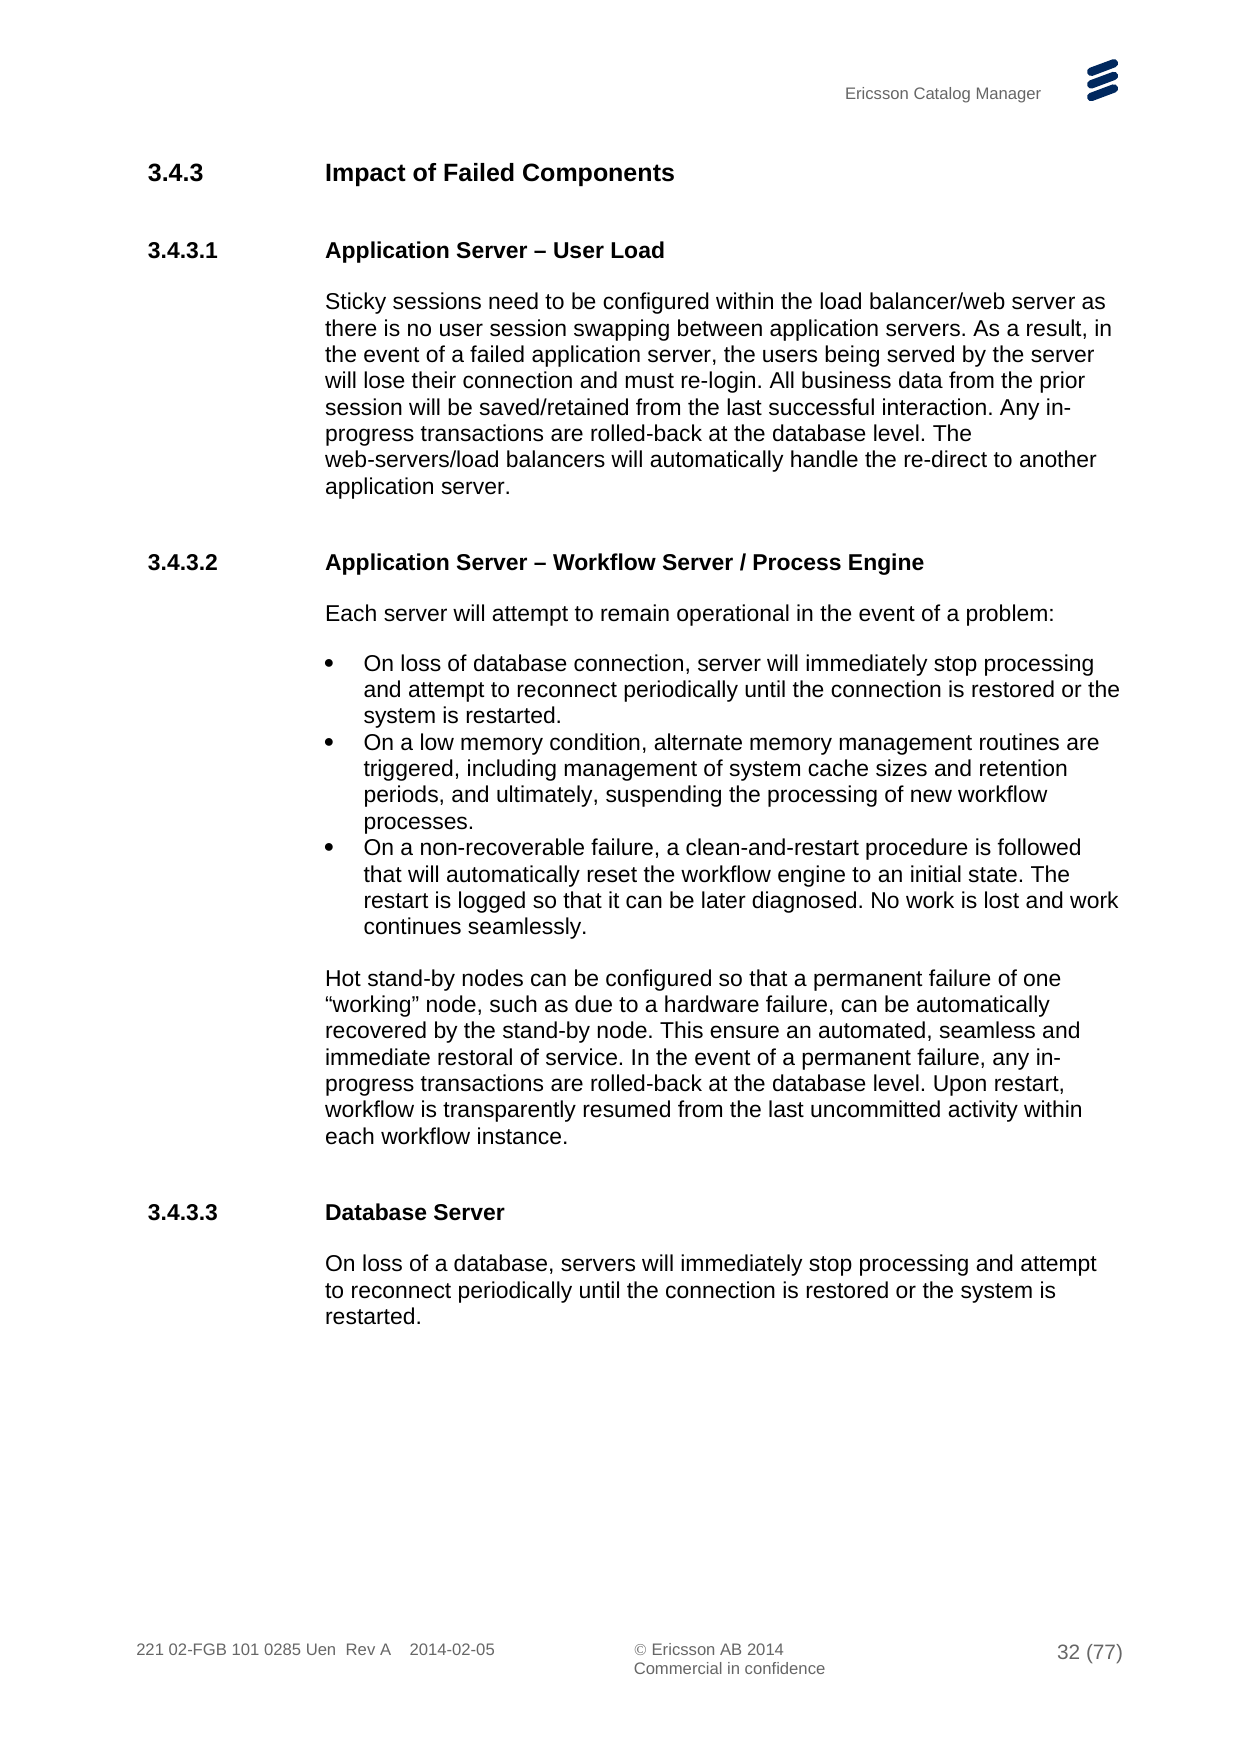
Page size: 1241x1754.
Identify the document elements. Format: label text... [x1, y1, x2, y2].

list On loss of database connection, server will immediately stop processing and attempt to reconnect periodically until the connection is restored or the system is restarted. [325, 650, 1122, 729]
text Sticky sessions need to be configured within the load balancer/web server as there is no user session swapping between application servers. As a result, in the event of a failed application server, the users being served by the server will lose their connection and must re-login. All business data from the prior session will be saved/retained from the last successful interaction. Any in-progress transactions are rolled-back at the database level. The web-servers/load balancers will automatically handle the re-direct to another application server. [325, 288, 1122, 499]
text On loss of a database, servers will immediately stop processing and attempt to reconnect periodically until the connection is restored or the system is restarted. [325, 1250, 1122, 1329]
subtitle Database Server [148, 1199, 1122, 1225]
subtitle Application Server – User Load [148, 237, 1122, 263]
subtitle Impact of Failed Components [148, 158, 1122, 187]
list On a non-recoverable failure, a clean-and-restart procedure is followed that will automatically reset the workflow engine to an initial state. The restart is logged so that it can be later diagnosed. No work is lost and work continues seamlessly. [325, 834, 1122, 939]
list On a low memory condition, alternate memory management routines are triggered, including management of system cache sizes and retention periods, and ultimately, suspending the processing of new workflow processes. [325, 729, 1122, 834]
text Each server will attempt to remain operational in the event of a problem: [325, 600, 1122, 627]
text Hot stand-by nodes can be configured so that a permanent failure of one “working” node, such as due to a hardware failure, can be automatically recovered by the stand-by node. This ensure an automated, seamless and immediate restoral of service. In the event of a permanent failure, any in-progress transactions are rolled-back at the database level. Upon restart, workflow is transparently resumed from the last uncommitted activity within each workflow instance. [325, 964, 1122, 1149]
subtitle Application Server – Workflow Server / Process Engine [148, 549, 1122, 575]
